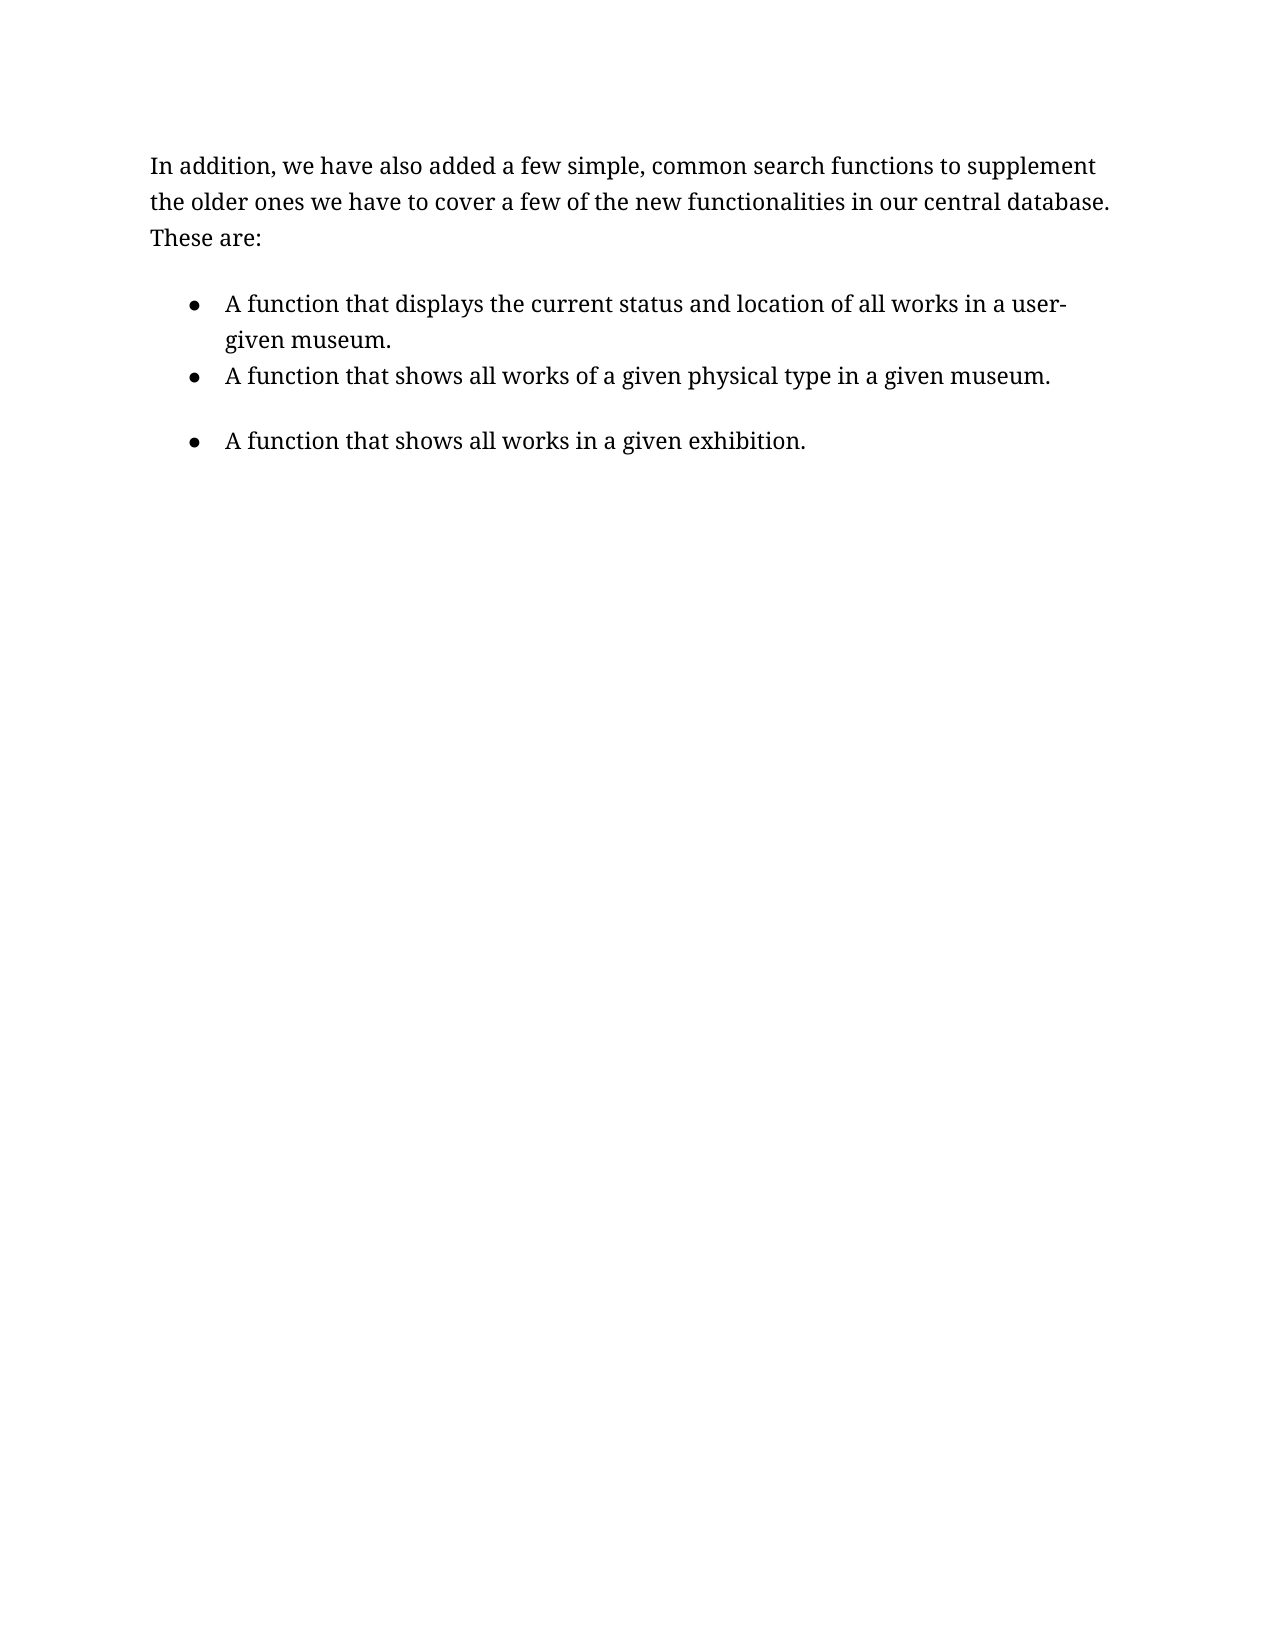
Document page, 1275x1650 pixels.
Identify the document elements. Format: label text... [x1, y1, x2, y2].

list A function that shows all works of a given physical type in a given museum. [187, 360, 1125, 421]
list A function that shows all works in a given exhibition. [187, 425, 1125, 456]
text In addition, we have also added a few simple, common search functions to supplement the older ones we have to cover a few of the new functionalities in our central database. These are: [150, 150, 1125, 253]
list A function that displays the current status and location of all works in a user-given museum. [187, 288, 1125, 355]
